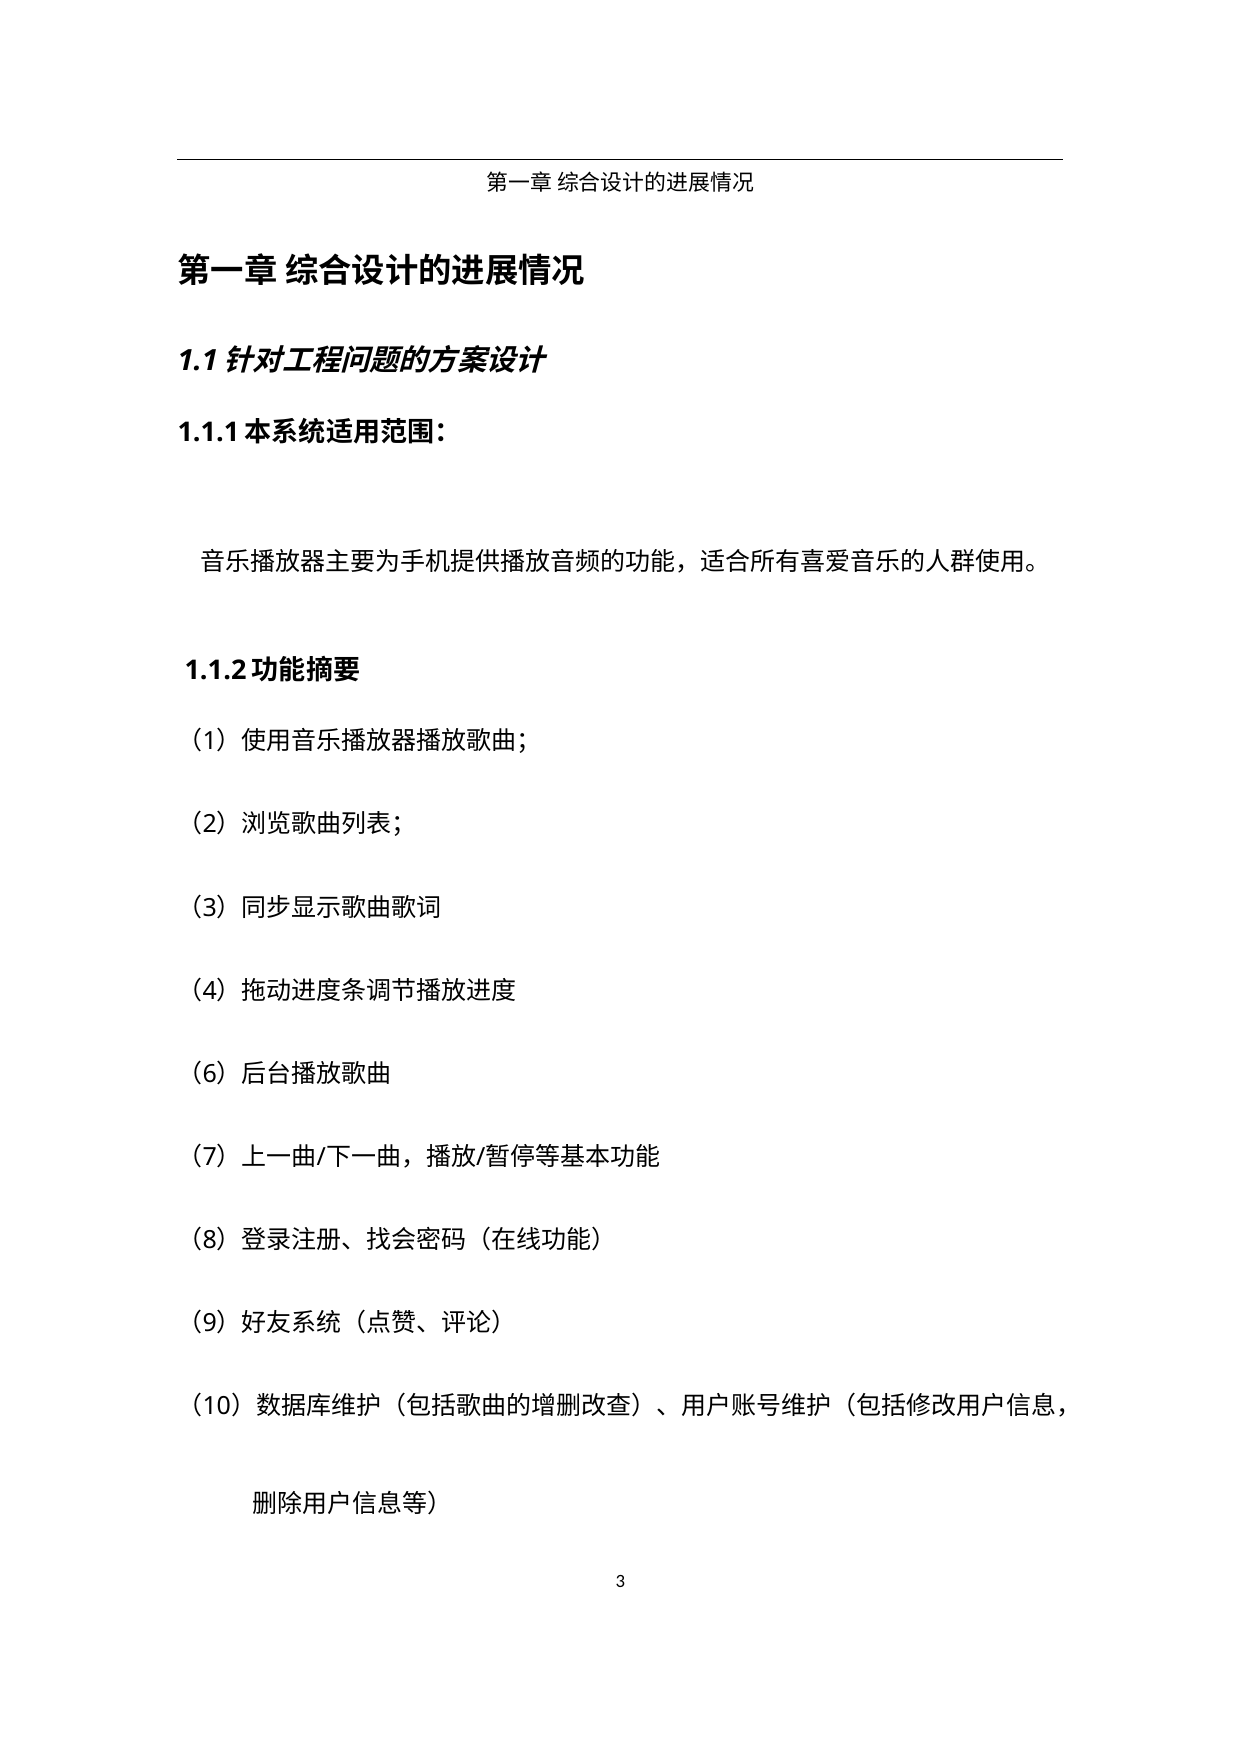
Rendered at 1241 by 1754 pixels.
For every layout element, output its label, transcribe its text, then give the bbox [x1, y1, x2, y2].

text （2）浏览歌曲列表； [177, 789, 1063, 854]
text （8）登录注册、找会密码（在线功能） [177, 1205, 1063, 1270]
text 1.1.1本系统适用范围： [177, 397, 1063, 462]
subtitle 1.1.2功能摘要 [177, 635, 1063, 700]
subtitle 综合设计的进展情况 [177, 236, 1063, 301]
text （4）拖动进度条调节播放进度 [177, 956, 1063, 1021]
subtitle 1.1针对工程问题的方案设计 [177, 326, 1063, 391]
text （10）数据库维护（包括歌曲的增删改查）、用户账号维护（包括修改用户信息，删除用户信息等） [177, 1371, 1063, 1534]
text （6）后台播放歌曲 [177, 1039, 1063, 1104]
text （1）使用音乐播放器播放歌曲； [177, 706, 1063, 771]
text （9）好友系统（点赞、评论） [177, 1288, 1063, 1353]
text （3）同步显示歌曲歌词 [177, 873, 1063, 938]
text （7）上一曲/下一曲，播放/暂停等基本功能 [177, 1122, 1063, 1187]
text 音乐播放器主要为手机提供播放音频的功能，适合所有喜爱音乐的人群使用。 [177, 527, 1063, 592]
